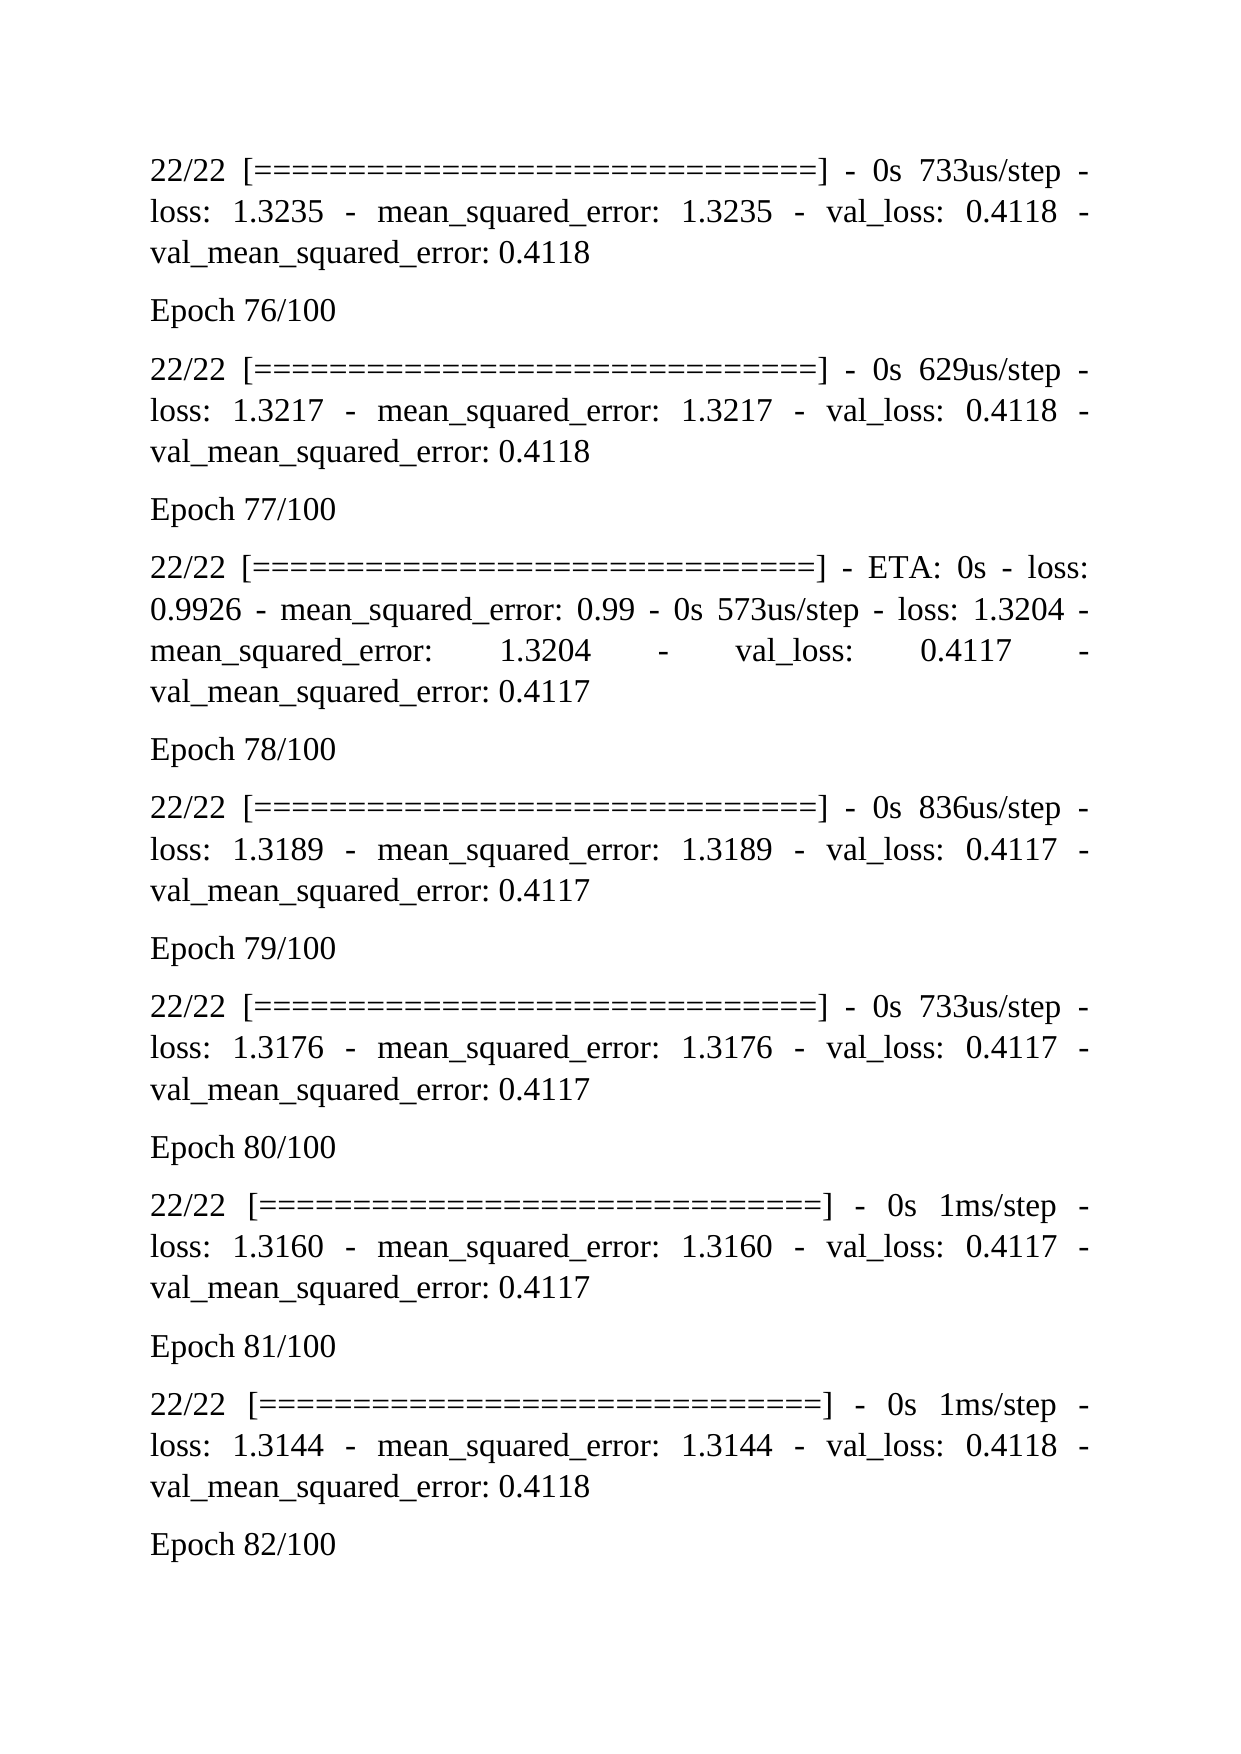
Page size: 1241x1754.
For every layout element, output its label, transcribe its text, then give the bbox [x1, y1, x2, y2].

text 22/22 [==============================] - 0s 1ms/step - loss: 1.3160 - mean_squared_error: 1.3160 - val_loss: 0.4117 - val_mean_squared_error: 0.4117 [150, 1185, 1090, 1306]
text 22/22 [==============================] - 0s 1ms/step - loss: 1.3144 - mean_squared_error: 1.3144 - val_loss: 0.4118 - val_mean_squared_error: 0.4118 [150, 1384, 1090, 1505]
text 22/22 [==============================] - 0s 733us/step - loss: 1.3235 - mean_squared_error: 1.3235 - val_loss: 0.4118 - val_mean_squared_error: 0.4118 [150, 150, 1090, 271]
text Epoch 76/100 [150, 291, 1090, 329]
text 22/22 [==============================] - 0s 629us/step - loss: 1.3217 - mean_squared_error: 1.3217 - val_loss: 0.4118 - val_mean_squared_error: 0.4118 [150, 349, 1090, 470]
text Epoch 77/100 [150, 489, 1090, 528]
text Epoch 80/100 [150, 1127, 1090, 1165]
text 22/22 [==============================] - 0s 733us/step - loss: 1.3176 - mean_squared_error: 1.3176 - val_loss: 0.4117 - val_mean_squared_error: 0.4117 [150, 986, 1090, 1107]
text 22/22 [==============================] - 0s 836us/step - loss: 1.3189 - mean_squared_error: 1.3189 - val_loss: 0.4117 - val_mean_squared_error: 0.4117 [150, 788, 1090, 909]
text 22/22 [==============================] - ETA: 0s - loss: 0.9926 - mean_squared_error: 0.99 - 0s 573us/step - loss: 1.3204 - mean_squared_error: 1.3204 - val_loss: 0.4117 - val_mean_squared_error: 0.4117 [150, 547, 1090, 710]
text Epoch 82/100 [150, 1524, 1090, 1563]
text Epoch 81/100 [150, 1326, 1090, 1364]
text Epoch 79/100 [150, 928, 1090, 967]
text Epoch 78/100 [150, 729, 1090, 768]
